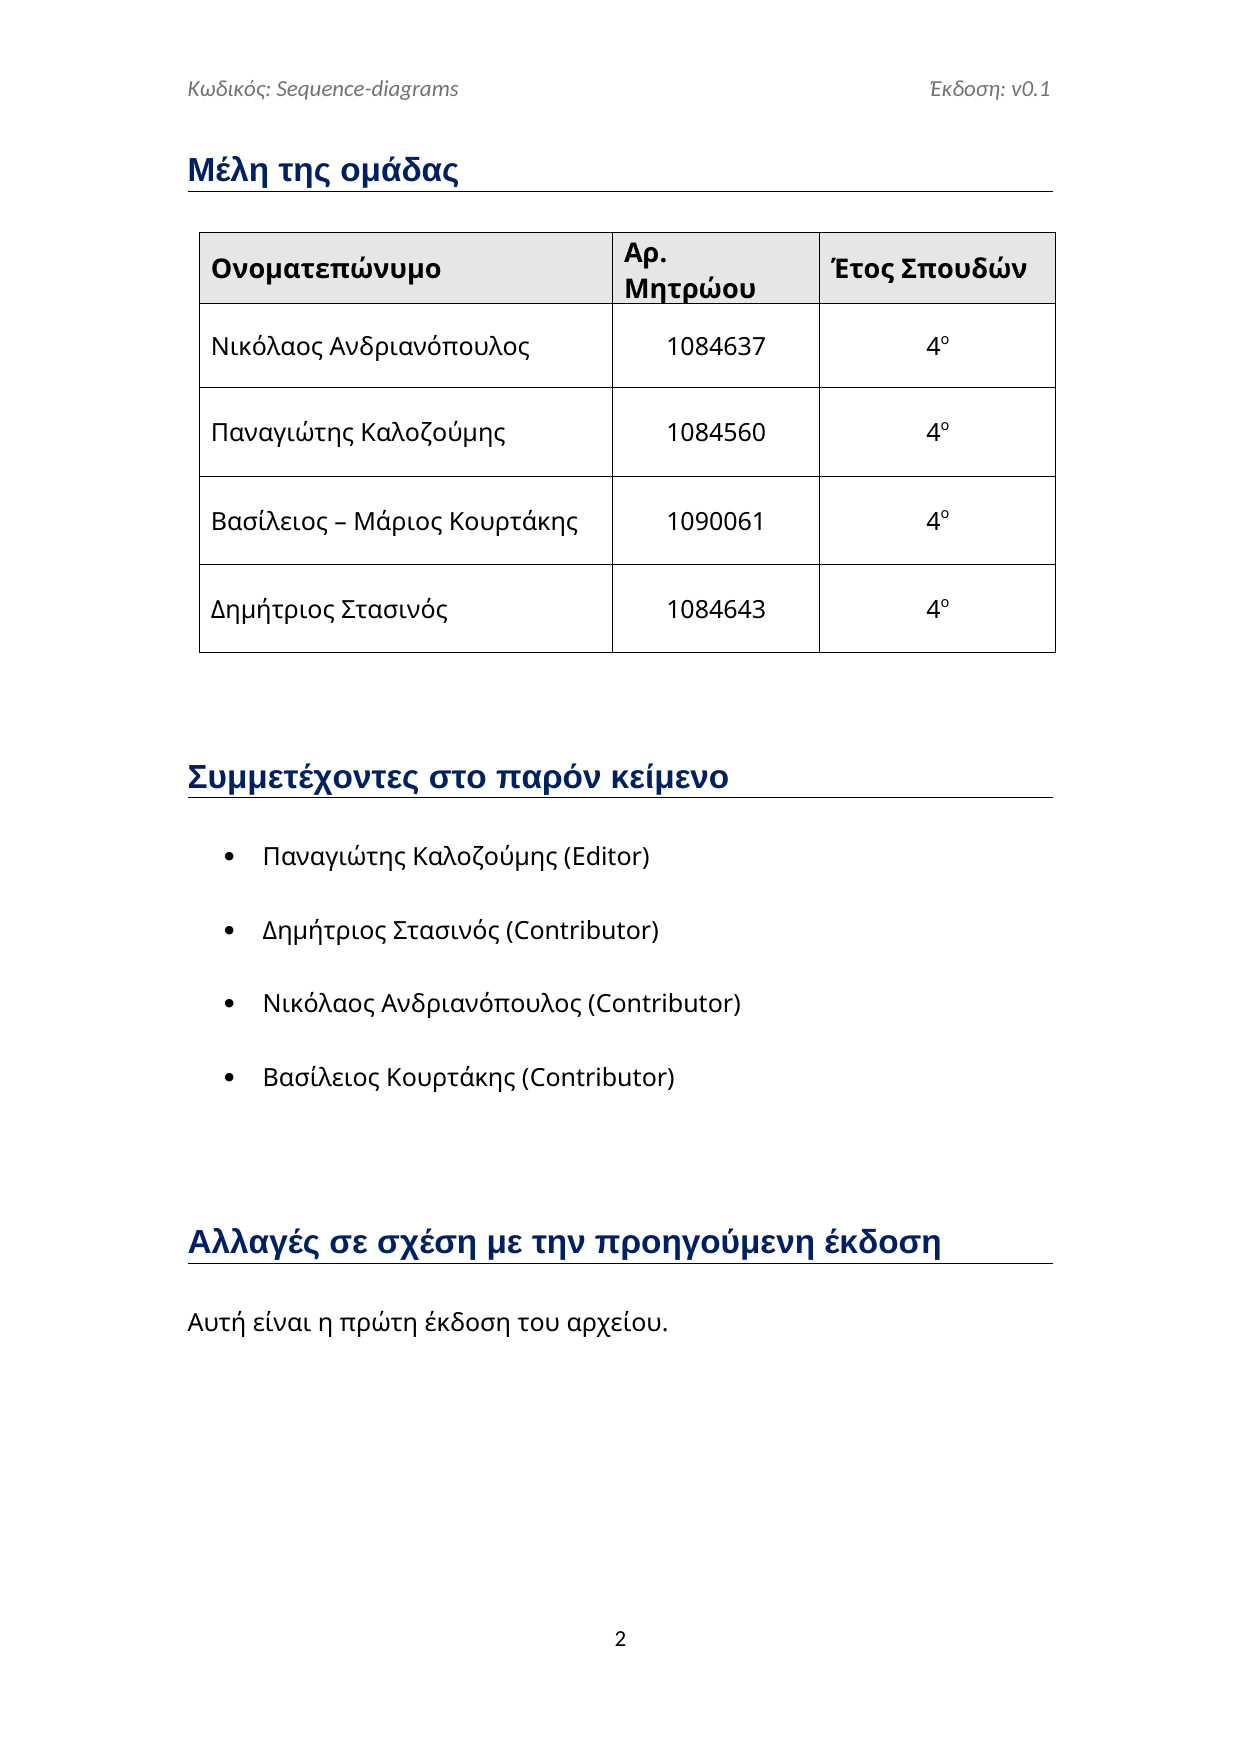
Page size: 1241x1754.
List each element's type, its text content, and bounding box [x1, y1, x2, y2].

table_cell 4ο [820, 388, 1055, 476]
table_cell 4ο [820, 565, 1055, 652]
table_cell Νικόλαος Ανδριανόπουλος [200, 304, 612, 387]
list Παναγιώτης Καλοζούμης (Editor) [225, 839, 1053, 873]
list Νικόλαος Ανδριανόπουλος (Contributor) [225, 986, 1053, 1020]
table_header Έτος Σπουδών [820, 233, 1055, 303]
table_cell Βασίλειος – Μάριος Κουρτάκης [200, 477, 612, 564]
table_header Αρ. Μητρώου [613, 233, 819, 303]
text Συμμετέχοντες στο παρόν κείμενο [187, 757, 1053, 798]
table_header Ονοματεπώνυμο [200, 233, 612, 303]
text Αλλαγές σε σχέση με την προηγούμενη έκδοση [187, 1222, 1053, 1264]
table_cell 4ο [820, 477, 1055, 564]
text Μέλη της ομάδας [187, 150, 1053, 192]
table_cell 1090061 [613, 477, 819, 564]
table_cell 1084560 [613, 388, 819, 476]
table_cell 1084643 [613, 565, 819, 652]
table_cell Παναγιώτης Καλοζούμης [200, 388, 612, 476]
table_cell 1084637 [613, 304, 819, 387]
text Αυτή είναι η πρώτη έκδοση του αρχείου. [187, 1304, 1053, 1339]
list Βασίλειος Κουρτάκης (Contributor) [225, 1059, 1053, 1094]
table_cell 4ο [820, 304, 1055, 387]
table_cell Δημήτριος Στασινός [200, 565, 612, 652]
list Δημήτριος Στασινός (Contributor) [225, 912, 1053, 947]
